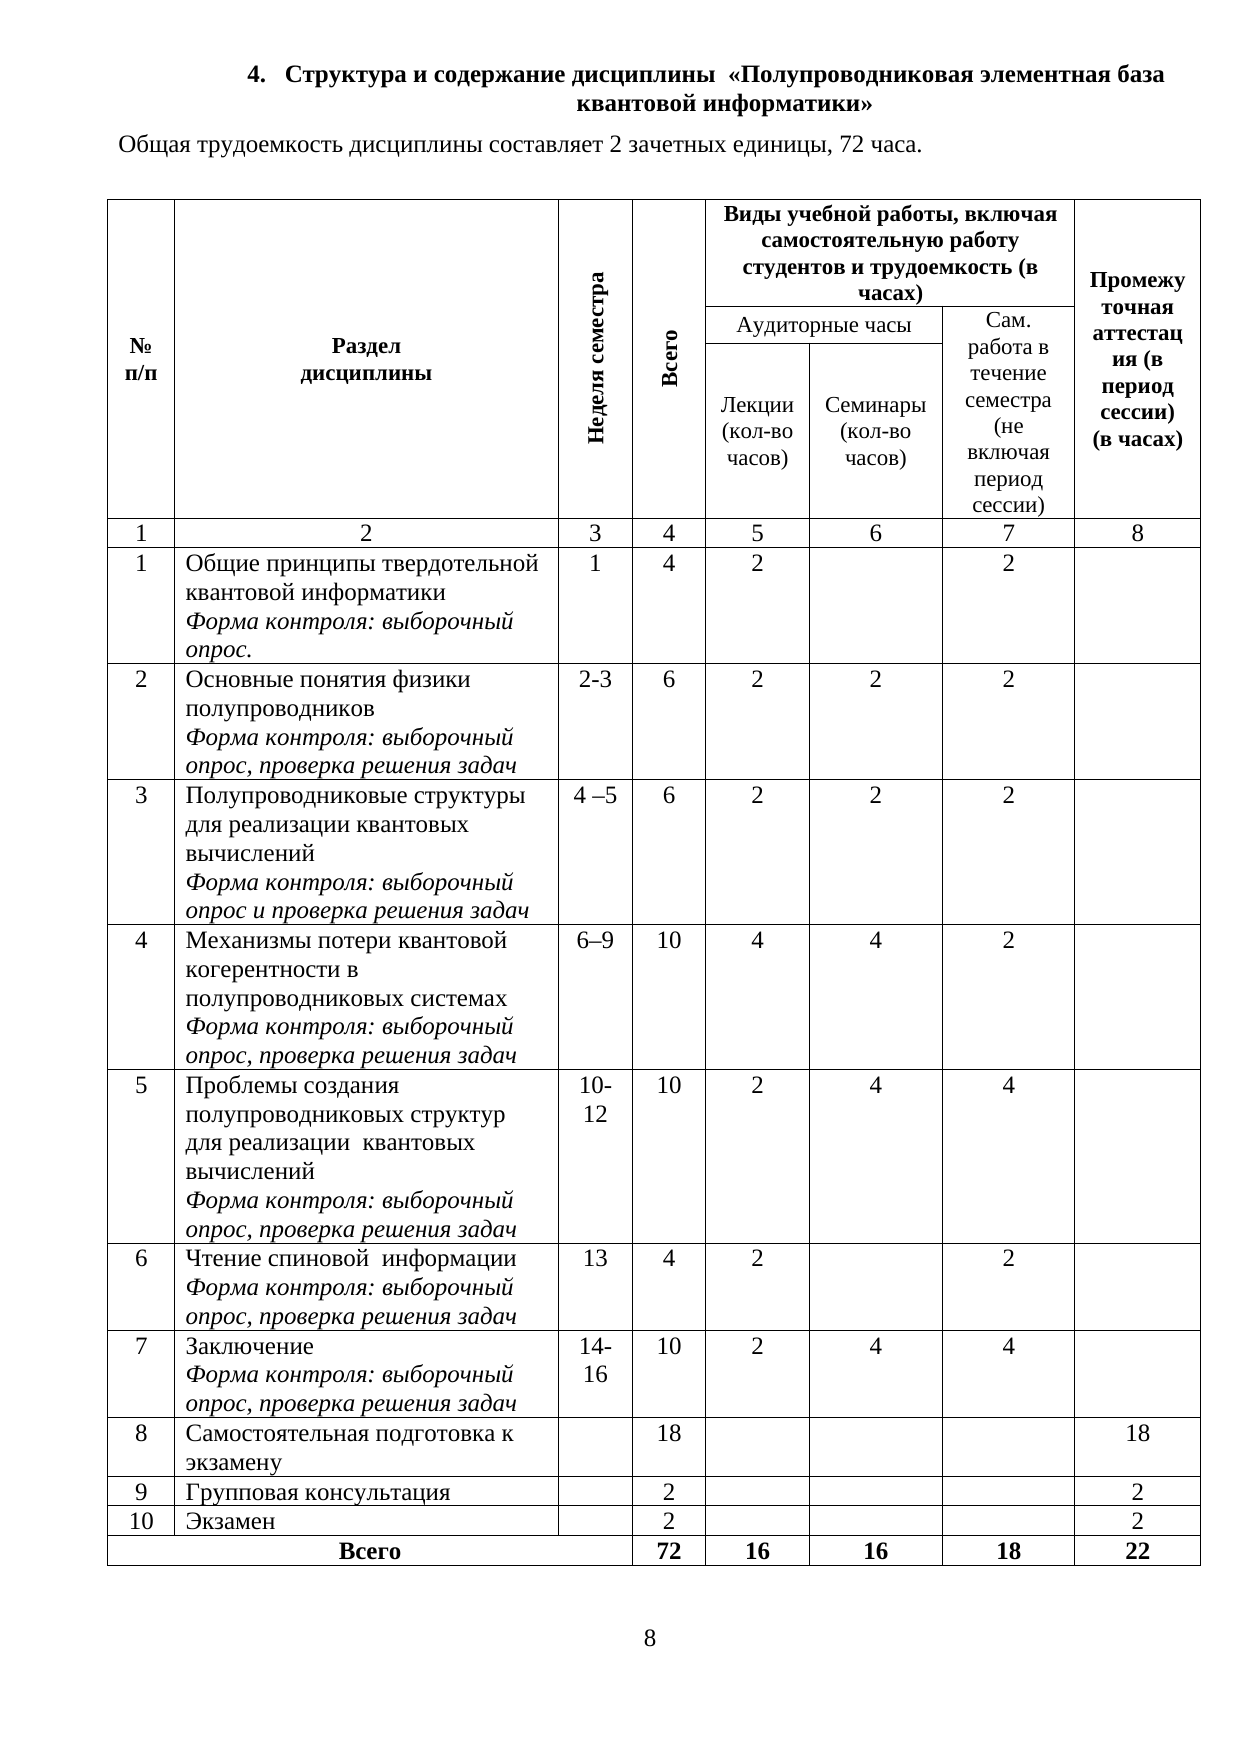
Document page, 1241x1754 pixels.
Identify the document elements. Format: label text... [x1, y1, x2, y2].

table_cell 72 [633, 1536, 705, 1565]
table_cell 4 [810, 1070, 942, 1242]
table_cell 10 [633, 1331, 705, 1417]
table_cell 16 [706, 1536, 809, 1565]
table_cell 1 [559, 548, 632, 663]
table_cell 9 [108, 1477, 174, 1505]
table_cell 2 [706, 780, 809, 924]
table_cell 18 [943, 1536, 1074, 1565]
table_cell 6 [633, 664, 705, 779]
table_cell [1075, 664, 1200, 779]
table_cell Групповая консультация [175, 1477, 558, 1505]
table_cell 2 [175, 519, 558, 547]
table_cell 4 [633, 548, 705, 663]
table_cell 18 [1075, 1418, 1200, 1476]
table_cell 6–9 [559, 925, 632, 1069]
table_cell 5 [706, 519, 809, 547]
table_cell [810, 1244, 942, 1330]
table_cell [810, 548, 942, 663]
table_cell 14-16 [559, 1331, 632, 1417]
table_cell 7 [108, 1331, 174, 1417]
table_cell 2 [633, 1477, 705, 1505]
table_cell 2 [633, 1506, 705, 1535]
table_cell 10 [633, 1070, 705, 1242]
table_cell 2 [706, 664, 809, 779]
table_cell 4 [943, 1070, 1074, 1242]
table_cell 6 [633, 780, 705, 924]
table_cell Аудиторные часы [706, 307, 942, 342]
table_cell 1 [108, 519, 174, 547]
table_cell [943, 1477, 1074, 1505]
table_cell 2 [943, 925, 1074, 1069]
table_cell [1075, 925, 1200, 1069]
table_cell 2-3 [559, 664, 632, 779]
table_cell 6 [810, 519, 942, 547]
table_cell 4 [810, 925, 942, 1069]
table_header № п/п [108, 200, 174, 517]
table_cell 4 [943, 1331, 1074, 1417]
table_cell [943, 1418, 1074, 1476]
table_cell 2 [108, 664, 174, 779]
table_cell 4 [108, 925, 174, 1069]
table_cell 8 [108, 1418, 174, 1476]
table_cell Заключение Форма контроля: выборочный опрос, проверка решения задач [175, 1331, 558, 1417]
table_header Всего [633, 200, 705, 517]
table_cell 2 [810, 664, 942, 779]
table_cell 4 –5 [559, 780, 632, 924]
table_cell [706, 1506, 809, 1535]
text Общая трудоемкость дисциплины составляет 2 зачетных единицы, 72 часа. [118, 129, 1181, 158]
table_cell [810, 1506, 942, 1535]
table_cell [559, 1477, 632, 1505]
table_cell 18 [633, 1418, 705, 1476]
table_cell 2 [943, 780, 1074, 924]
table_cell [1075, 780, 1200, 924]
table_cell 2 [810, 780, 942, 924]
table_cell 7 [943, 519, 1074, 547]
table_cell [706, 1477, 809, 1505]
table_cell [706, 1418, 809, 1476]
table_cell 2 [1075, 1506, 1200, 1535]
table_cell [1075, 1070, 1200, 1242]
table_cell Всего [108, 1536, 632, 1565]
table_cell Основные понятия физики полупроводников Форма контроля: выборочный опрос, проверка решения задач [175, 664, 558, 779]
table_cell Проблемы создания полупроводниковых структур для реализации квантовых вычислений Форма контроля: выборочный опрос, проверка решения задач [175, 1070, 558, 1242]
table_header Раздел дисциплины [175, 200, 558, 517]
table_cell 8 [1075, 519, 1200, 547]
table_cell 10 [633, 925, 705, 1069]
table_cell [1075, 1331, 1200, 1417]
table_cell Механизмы потери квантовой когерентности в полупроводниковых системах Форма контроля: выборочный опрос, проверка решения задач [175, 925, 558, 1069]
table_cell Самостоятельная подготовка к экзамену [175, 1418, 558, 1476]
table_cell 2 [1075, 1477, 1200, 1505]
table_cell Общие принципы твердотельной квантовой информатики Форма контроля: выборочный опрос. [175, 548, 558, 663]
table_cell [1075, 1244, 1200, 1330]
table_cell [1075, 548, 1200, 663]
list Структура и содержание дисциплины «Полупроводниковая элементная база квантовой информатики» [231, 59, 1181, 117]
table_cell [559, 1506, 632, 1535]
table_cell 5 [108, 1070, 174, 1242]
table_cell Экзамен [175, 1506, 558, 1535]
table_cell 1 [108, 548, 174, 663]
table_cell 4 [633, 1244, 705, 1330]
table_cell 6 [108, 1244, 174, 1330]
table_cell 2 [706, 548, 809, 663]
table_cell 3 [559, 519, 632, 547]
table_cell 4 [706, 925, 809, 1069]
table_cell 16 [810, 1536, 942, 1565]
table_cell 2 [706, 1244, 809, 1330]
table_cell 2 [943, 664, 1074, 779]
table_cell [943, 1506, 1074, 1535]
table_cell 2 [706, 1331, 809, 1417]
table_cell 10 [108, 1506, 174, 1535]
table_header Промежуточная аттестация (в период сессии) (в часах) [1075, 200, 1200, 517]
table_cell [810, 1477, 942, 1505]
table_cell 4 [810, 1331, 942, 1417]
table_cell Семинары (кол-во часов) [810, 344, 942, 517]
table_cell 13 [559, 1244, 632, 1330]
table_cell 2 [943, 1244, 1074, 1330]
table_cell 4 [633, 519, 705, 547]
table_cell 10-12 [559, 1070, 632, 1242]
table_cell Чтение спиновой информации Форма контроля: выборочный опрос, проверка решения задач [175, 1244, 558, 1330]
table_header Виды учебной работы, включая самостоятельную работу студентов и трудоемкость (в часах) [706, 200, 1074, 306]
table_cell 22 [1075, 1536, 1200, 1565]
table_cell Сам. работа в течение семестра (не включая период сессии) [943, 307, 1074, 517]
table_cell [559, 1418, 632, 1476]
table_cell Лекции (кол-во часов) [706, 344, 809, 517]
table_cell [810, 1418, 942, 1476]
table_cell 2 [706, 1070, 809, 1242]
table_cell 3 [108, 780, 174, 924]
table_header Неделя семестра [559, 200, 632, 517]
table_cell 2 [943, 548, 1074, 663]
table_cell Полупроводниковые структуры для реализации квантовых вычислений Форма контроля: выборочный опрос и проверка решения задач [175, 780, 558, 924]
